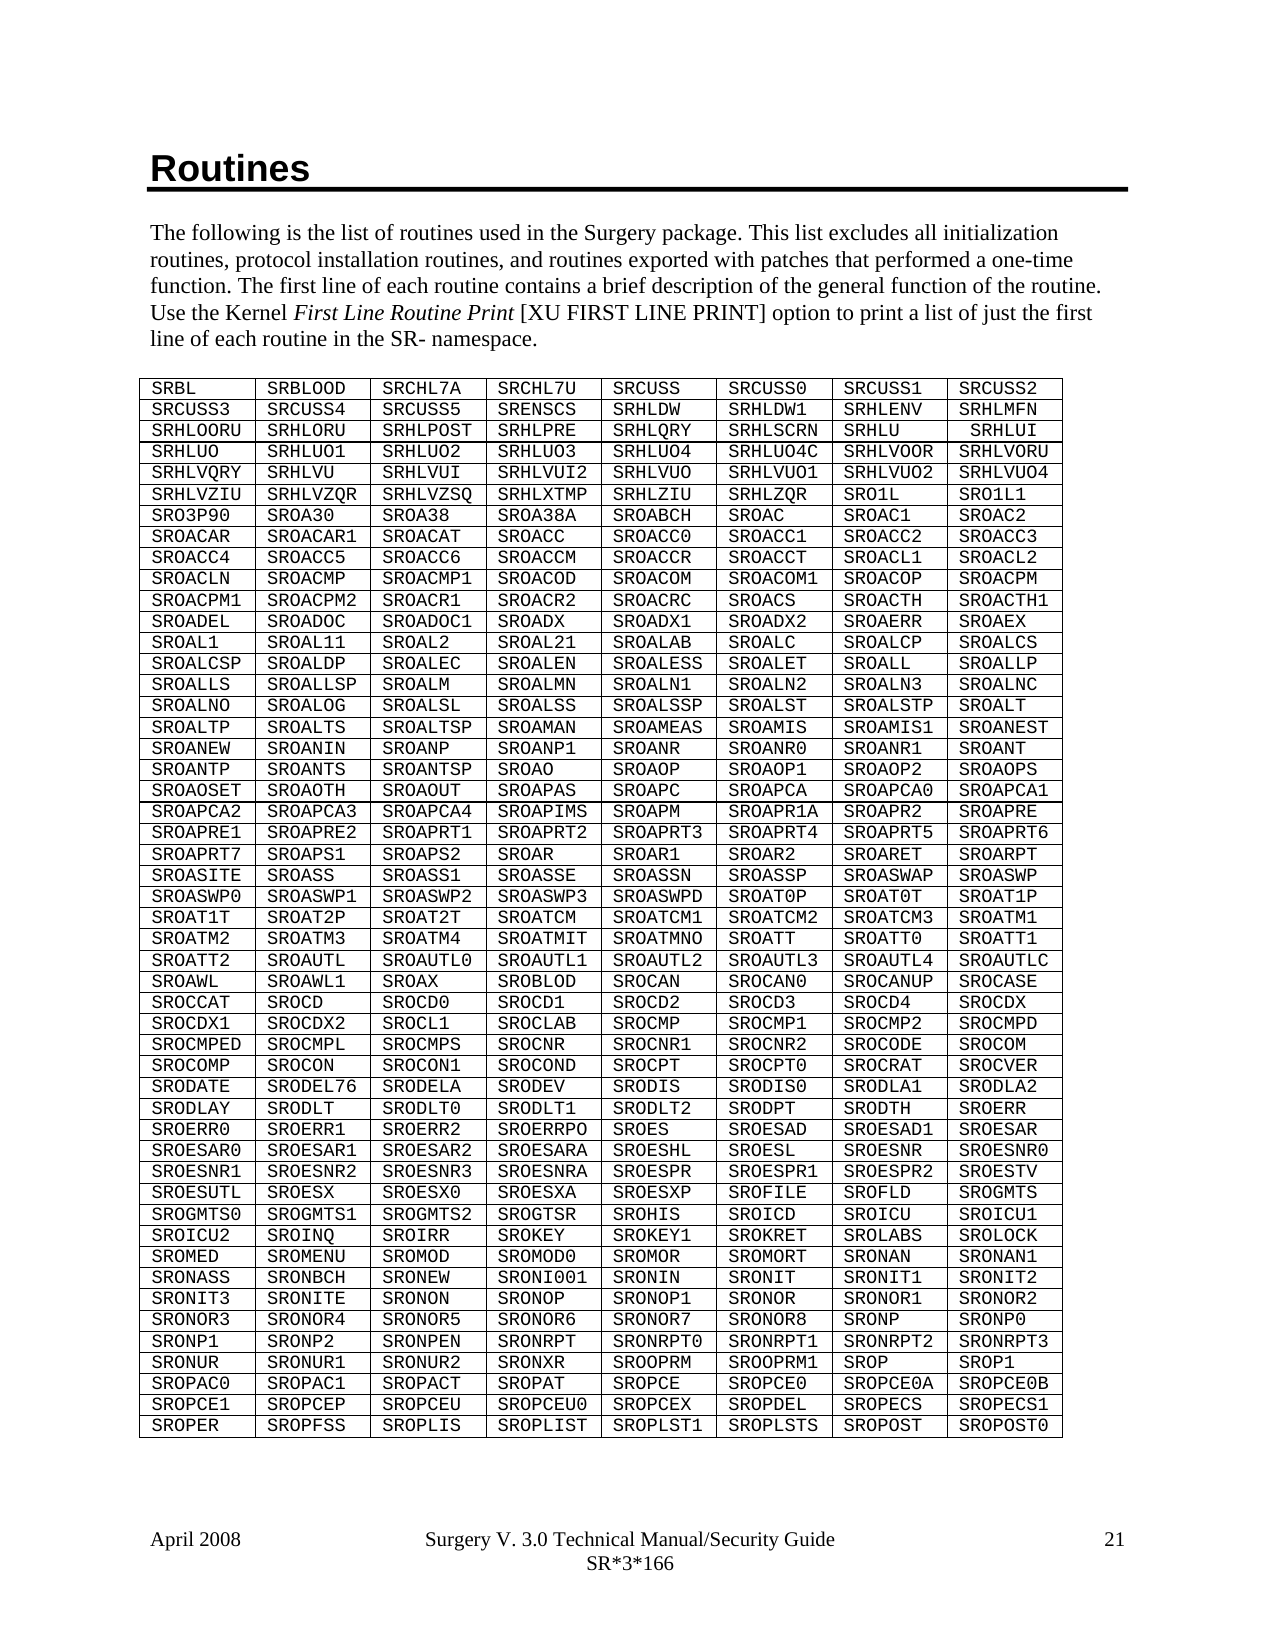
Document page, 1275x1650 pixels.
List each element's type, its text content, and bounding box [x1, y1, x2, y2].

text The following is the list of routines used in the Surgery package. This list excludes all initialization routines, protocol installation routines, and routines exported with patches that performed a one-time function. The first line of each routine contains a brief description of the general function of the routine. Use the Kernel First Line Routine Print [XU FIRST LINE PRINT] option to print a list of just the first line of each routine in the SR- namespace. [150, 219, 1105, 351]
table_cell SROANEST [948, 718, 1062, 738]
table_cell SROA30 [256, 506, 370, 526]
table_cell SROACR2 [487, 591, 601, 611]
table_cell SROESNR [833, 1141, 947, 1161]
table_cell SROAPCA [717, 781, 832, 801]
table_cell SROPCE [602, 1374, 716, 1394]
table_cell SRONUR1 [256, 1353, 370, 1373]
table_cell SRONOP1 [602, 1289, 716, 1309]
table_cell SROACAT [371, 527, 486, 547]
table_cell SROALOG [256, 697, 370, 717]
table_cell SROALL [833, 654, 947, 674]
table_cell SRHLPRE [487, 421, 601, 441]
table_cell SROCNR1 [602, 1035, 716, 1055]
table_cell SROADX [487, 612, 601, 632]
table_cell SRONOP [487, 1289, 601, 1309]
table_cell SROALCSP [140, 654, 255, 674]
table_cell SRODIS0 [717, 1078, 832, 1098]
table_cell SROAPRT6 [948, 824, 1062, 844]
table_cell SROESL [717, 1141, 832, 1161]
table_cell SROALEN [487, 654, 601, 674]
table_cell SRHLUI [948, 421, 1062, 441]
table_cell SROAPRT5 [833, 824, 947, 844]
table_cell SROICD [717, 1205, 832, 1225]
table_cell SROAEX [948, 612, 1062, 632]
table_cell SROCMPED [140, 1035, 255, 1055]
table_cell SROALEC [371, 654, 486, 674]
table_cell SROASITE [140, 866, 255, 886]
table_cell SROAPCA3 [256, 803, 370, 822]
table_cell SRENSCS [487, 400, 601, 420]
table_cell SROATCM1 [602, 908, 716, 928]
table_cell SROCMPS [371, 1035, 486, 1055]
table_cell SROASWP1 [256, 887, 370, 907]
table_cell SROALCS [948, 633, 1062, 653]
table_cell SROCNR [487, 1035, 601, 1055]
table_cell SRHLDW [602, 400, 716, 420]
table_cell SROP [833, 1353, 947, 1373]
table_cell SROALSTP [833, 697, 947, 717]
table_cell SROANP1 [487, 739, 601, 759]
table_cell SROASWPD [602, 887, 716, 907]
table_cell SRHLVZQR [256, 485, 370, 505]
table_cell SRODPT [717, 1099, 832, 1119]
table_cell SROACOP [833, 570, 947, 589]
table_cell SRONP1 [140, 1332, 255, 1352]
table_cell SROERRPO [487, 1120, 601, 1140]
table_header SRCHL7U [487, 379, 601, 399]
table_cell SROAL11 [256, 633, 370, 653]
table_cell SROFLD [833, 1184, 947, 1204]
table_cell SRODATE [140, 1078, 255, 1098]
table_cell SROAPRT2 [487, 824, 601, 844]
table_cell SROPAT [487, 1374, 601, 1394]
table_cell SRONAN1 [948, 1247, 1062, 1267]
table_cell SROKRET [717, 1226, 832, 1246]
table_cell SROALDP [256, 654, 370, 674]
table_cell SRHLVUO4 [948, 464, 1062, 484]
table_cell SRHLQRY [602, 421, 716, 441]
table_cell SROAPCA0 [833, 781, 947, 801]
table_cell SROACAR [140, 527, 255, 547]
table_cell SROAT2T [371, 908, 486, 928]
table_cell SROAT1T [140, 908, 255, 928]
table_cell SROESPR1 [717, 1162, 832, 1182]
table_cell SROGMTS0 [140, 1205, 255, 1225]
table_cell SROAR2 [717, 845, 832, 865]
table_cell SROAPRT7 [140, 845, 255, 865]
table_cell SROESNR0 [948, 1141, 1062, 1161]
table_cell SROAPRE2 [256, 824, 370, 844]
table_cell SRODEV [487, 1078, 601, 1098]
table_cell SROAMAN [487, 718, 601, 738]
table_cell SROACLN [140, 570, 255, 589]
table_cell SROPLST1 [602, 1416, 716, 1437]
table_cell SROPLSTS [717, 1416, 832, 1437]
table_cell SROESAR2 [371, 1141, 486, 1161]
table_cell SRHLDW1 [717, 400, 832, 420]
table_cell SROATMIT [487, 929, 601, 949]
table_cell SROESARA [487, 1141, 601, 1161]
table_cell SROAMIS1 [833, 718, 947, 738]
table_cell SROCMP [602, 1014, 716, 1034]
table_cell SROALESS [602, 654, 716, 674]
table_cell SROPER [140, 1416, 255, 1437]
table_cell SROAUTL0 [371, 951, 486, 971]
table_cell SROARPT [948, 845, 1062, 865]
table_cell SROAWL [140, 972, 255, 992]
table_cell SROAR [487, 845, 601, 865]
table_cell SROADX1 [602, 612, 716, 632]
table_cell SROACR1 [371, 591, 486, 611]
table_cell SRCUSS3 [140, 400, 255, 420]
table_cell SROCMP1 [717, 1014, 832, 1034]
table_cell SROGMTS2 [371, 1205, 486, 1225]
table_cell SROESAR1 [256, 1141, 370, 1161]
table_cell SROCOND [487, 1056, 601, 1077]
table_cell SROAL2 [371, 633, 486, 653]
table_cell SROPLIST [487, 1416, 601, 1437]
table_cell SROATM2 [140, 929, 255, 949]
table_cell SRONAN [833, 1247, 947, 1267]
table_cell SROCOM [948, 1035, 1062, 1055]
table_cell SROCD1 [487, 993, 601, 1013]
table_cell SROACC3 [948, 527, 1062, 547]
table_cell SROAX [371, 972, 486, 992]
table_cell SROESNR2 [256, 1162, 370, 1182]
table_cell SROANR [602, 739, 716, 759]
table_cell SRODLA2 [948, 1078, 1062, 1098]
table_cell SROESXP [602, 1184, 716, 1204]
table_cell SROCD0 [371, 993, 486, 1013]
table_cell SROACCM [487, 548, 601, 568]
table_cell SROACOM1 [717, 570, 832, 589]
table_cell SRHLUO2 [371, 443, 486, 463]
table_cell SROAT2P [256, 908, 370, 928]
table_cell SROATM3 [256, 929, 370, 949]
table_cell SROFILE [717, 1184, 832, 1204]
table_cell SROALST [717, 697, 832, 717]
table_cell SROASS [256, 866, 370, 886]
table_cell SROAPS1 [256, 845, 370, 865]
table_header SRCUSS1 [833, 379, 947, 399]
table_cell SROACTH [833, 591, 947, 611]
table_cell SROMOD [371, 1247, 486, 1267]
table_cell SROCDX [948, 993, 1062, 1013]
table_cell SROPCEU0 [487, 1395, 601, 1415]
table_cell SROICU [833, 1205, 947, 1225]
table_cell SROLABS [833, 1226, 947, 1246]
table_cell SROADOC [256, 612, 370, 632]
table_cell SROACCT [717, 548, 832, 568]
table_cell SRHLVUO [602, 464, 716, 484]
table_cell SRONRPT1 [717, 1332, 832, 1352]
table_cell SRHLZQR [717, 485, 832, 505]
table_cell SRONRPT2 [833, 1332, 947, 1352]
table_cell SROATM1 [948, 908, 1062, 928]
table_cell SROAPM [602, 803, 716, 822]
table_cell SROOPRM1 [717, 1353, 832, 1373]
table_cell SROAUTL3 [717, 951, 832, 971]
table_cell SRONXR [487, 1353, 601, 1373]
table_cell SROAC2 [948, 506, 1062, 526]
table_cell SRHLU [833, 421, 947, 441]
table_cell SRONRPT [487, 1332, 601, 1352]
table_cell SROATMNO [602, 929, 716, 949]
table_cell SROAC [717, 506, 832, 526]
table_cell SROACMP1 [371, 570, 486, 589]
table_cell SROAOP2 [833, 760, 947, 780]
table_cell SROESAD [717, 1120, 832, 1140]
table_cell SROAOSET [140, 781, 255, 801]
table_cell SROCDX2 [256, 1014, 370, 1034]
table_cell SROCOMP [140, 1056, 255, 1077]
table_cell SROCAN0 [717, 972, 832, 992]
table_cell SRO3P90 [140, 506, 255, 526]
table_cell SROMED [140, 1247, 255, 1267]
table_cell SROPECS [833, 1395, 947, 1415]
table_cell SROAPCA1 [948, 781, 1062, 801]
table_cell SROPCEX [602, 1395, 716, 1415]
table_cell SROACC1 [717, 527, 832, 547]
table_cell SROAPR2 [833, 803, 947, 822]
table_cell SROALLP [948, 654, 1062, 674]
table_cell SRODLT1 [487, 1099, 601, 1119]
table_cell SROAPR1A [717, 803, 832, 822]
table_cell SRHLVQRY [140, 464, 255, 484]
table_cell SROERR [948, 1099, 1062, 1119]
table_cell SROALMN [487, 675, 601, 696]
table_cell SROASSP [717, 866, 832, 886]
table_cell SROCL1 [371, 1014, 486, 1034]
table_cell SROAPAS [487, 781, 601, 801]
table_cell SROPECS1 [948, 1395, 1062, 1415]
table_cell SROCCAT [140, 993, 255, 1013]
table_cell SROAO [487, 760, 601, 780]
table_cell SROACC [487, 527, 601, 547]
table_cell SROCASE [948, 972, 1062, 992]
table_cell SRONIT3 [140, 1289, 255, 1309]
table_cell SROERR1 [256, 1120, 370, 1140]
table_cell SRHLVUI2 [487, 464, 601, 484]
table_cell SROGMTS [948, 1184, 1062, 1204]
table_cell SROAPRE [948, 803, 1062, 822]
table_cell SROAPRT1 [371, 824, 486, 844]
table_cell SROOPRM [602, 1353, 716, 1373]
table_cell SROATT1 [948, 929, 1062, 949]
table_cell SROAUTLC [948, 951, 1062, 971]
table_cell SROATT2 [140, 951, 255, 971]
table_cell SROGMTS1 [256, 1205, 370, 1225]
table_cell SROACTH1 [948, 591, 1062, 611]
table_cell SROASWP0 [140, 887, 255, 907]
table_cell SROAUTL2 [602, 951, 716, 971]
table_cell SRHLVORU [948, 443, 1062, 463]
table_cell SROABCH [602, 506, 716, 526]
table_cell SROPFSS [256, 1416, 370, 1437]
table_cell SROESAR [948, 1120, 1062, 1140]
table_cell SROMOD0 [487, 1247, 601, 1267]
table_cell SRONRPT3 [948, 1332, 1062, 1352]
table_cell SROAWL1 [256, 972, 370, 992]
table_cell SROAPS2 [371, 845, 486, 865]
table_cell SROESAR0 [140, 1141, 255, 1161]
table_cell SRONOR5 [371, 1311, 486, 1331]
table_cell SROESPR2 [833, 1162, 947, 1182]
table_cell SROMOR [602, 1247, 716, 1267]
table_cell SRODTH [833, 1099, 947, 1119]
table_cell SROCNR2 [717, 1035, 832, 1055]
table_cell SRODLT2 [602, 1099, 716, 1119]
table_cell SROESX0 [371, 1184, 486, 1204]
table_cell SROACS [717, 591, 832, 611]
table_cell SROAR1 [602, 845, 716, 865]
table_cell SRO1L [833, 485, 947, 505]
table_cell SROPCE1 [140, 1395, 255, 1415]
table_cell SROATCM2 [717, 908, 832, 928]
table_cell SROACL1 [833, 548, 947, 568]
table_cell SROALN1 [602, 675, 716, 696]
table_cell SROALTS [256, 718, 370, 738]
table_cell SROAPRE1 [140, 824, 255, 844]
table_cell SROACC2 [833, 527, 947, 547]
table_cell SROATCM [487, 908, 601, 928]
table_cell SROMORT [717, 1247, 832, 1267]
table_cell SROATM4 [371, 929, 486, 949]
table_cell SROALCP [833, 633, 947, 653]
table_cell SRONOR6 [487, 1311, 601, 1331]
table_cell SROESNR1 [140, 1162, 255, 1182]
table_cell SRONIT1 [833, 1268, 947, 1288]
table_cell SRODELA [371, 1078, 486, 1098]
table_cell SROAL21 [487, 633, 601, 653]
subtitle Routines [150, 146, 1177, 189]
table_cell SROASSE [487, 866, 601, 886]
table_cell SROALT [948, 697, 1062, 717]
table_cell SRONON [371, 1289, 486, 1309]
table_cell SROCLAB [487, 1014, 601, 1034]
table_cell SROACL2 [948, 548, 1062, 568]
table_cell SROLOCK [948, 1226, 1062, 1246]
table_cell SROA38 [371, 506, 486, 526]
table_cell SRCUSS5 [371, 400, 486, 420]
table_cell SROASWP2 [371, 887, 486, 907]
table_cell SROESTV [948, 1162, 1062, 1182]
table_cell SROCD2 [602, 993, 716, 1013]
table_cell SROPDEL [717, 1395, 832, 1415]
table_cell SROALNC [948, 675, 1062, 696]
table_cell SROPCE0 [717, 1374, 832, 1394]
table_cell SROIRR [371, 1226, 486, 1246]
table_cell SRONP0 [948, 1311, 1062, 1331]
table_cell SROALNO [140, 697, 255, 717]
table_cell SROALAB [602, 633, 716, 653]
table_cell SROALSL [371, 697, 486, 717]
table_cell SROAUTL [256, 951, 370, 971]
table_cell SROALN3 [833, 675, 947, 696]
table_cell SRONI001 [487, 1268, 601, 1288]
table_cell SROARET [833, 845, 947, 865]
table_cell SROAOUT [371, 781, 486, 801]
table_cell SRHLPOST [371, 421, 486, 441]
table_cell SROACPM1 [140, 591, 255, 611]
table_cell SROESHL [602, 1141, 716, 1161]
table_cell SROANIN [256, 739, 370, 759]
table_cell SRHLUO4 [602, 443, 716, 463]
table_cell SROESAD1 [833, 1120, 947, 1140]
table_cell SROP1 [948, 1353, 1062, 1373]
table_cell SROAUTL1 [487, 951, 601, 971]
table_cell SROALSS [487, 697, 601, 717]
table_cell SROAT0P [717, 887, 832, 907]
table_cell SROKEY1 [602, 1226, 716, 1246]
table_cell SROANR1 [833, 739, 947, 759]
table_cell SROA38A [487, 506, 601, 526]
table_cell SROPAC0 [140, 1374, 255, 1394]
table_cell SROPCE0B [948, 1374, 1062, 1394]
table_cell SROPLIS [371, 1416, 486, 1437]
table_cell SROAMIS [717, 718, 832, 738]
table_cell SRHLUO1 [256, 443, 370, 463]
table_cell SRONITE [256, 1289, 370, 1309]
table_cell SROCON [256, 1056, 370, 1077]
table_cell SROACC5 [256, 548, 370, 568]
table_cell SROACOM [602, 570, 716, 589]
table_cell SROANTS [256, 760, 370, 780]
table_cell SROACRC [602, 591, 716, 611]
table_cell SROACC4 [140, 548, 255, 568]
table_cell SROINQ [256, 1226, 370, 1246]
table_header SRBLOOD [256, 379, 370, 399]
table_cell SROALM [371, 675, 486, 696]
table_cell SROACOD [487, 570, 601, 589]
table_cell SROASWP [948, 866, 1062, 886]
table_cell SROCAN [602, 972, 716, 992]
table_cell SRODLT [256, 1099, 370, 1119]
table_cell SROATCM3 [833, 908, 947, 928]
table_cell SRHLOORU [140, 421, 255, 441]
table_cell SROASSN [602, 866, 716, 886]
table_cell SROAT1P [948, 887, 1062, 907]
table_cell SRHLZIU [602, 485, 716, 505]
table_cell SRONOR2 [948, 1289, 1062, 1309]
table_cell SROCODE [833, 1035, 947, 1055]
table_cell SRHLSCRN [717, 421, 832, 441]
table_cell SROESX [256, 1184, 370, 1204]
table_cell SROESNRA [487, 1162, 601, 1182]
table_cell SROALC [717, 633, 832, 653]
table_header SRCUSS [602, 379, 716, 399]
table_cell SROESUTL [140, 1184, 255, 1204]
table_cell SRHLORU [256, 421, 370, 441]
table_cell SRONOR3 [140, 1311, 255, 1331]
table_cell SRHLVU [256, 464, 370, 484]
table_cell SROPCEP [256, 1395, 370, 1415]
table_cell SROALLS [140, 675, 255, 696]
table_cell SROACCR [602, 548, 716, 568]
table_cell SROERR0 [140, 1120, 255, 1140]
table_cell SRHLVUO1 [717, 464, 832, 484]
table_cell SROERR2 [371, 1120, 486, 1140]
table_cell SROCMPD [948, 1014, 1062, 1034]
table_cell SRHLVUI [371, 464, 486, 484]
table_cell SROCD [256, 993, 370, 1013]
table_cell SRONPEN [371, 1332, 486, 1352]
table_cell SROKEY [487, 1226, 601, 1246]
table_cell SROAPIMS [487, 803, 601, 822]
table_cell SROAPCA2 [140, 803, 255, 822]
table_cell SRODIS [602, 1078, 716, 1098]
table_cell SROAERR [833, 612, 947, 632]
table_cell SROASS1 [371, 866, 486, 886]
table_cell SRONUR2 [371, 1353, 486, 1373]
table_cell SRCUSS4 [256, 400, 370, 420]
table_cell SROCD3 [717, 993, 832, 1013]
table_cell SROAOP [602, 760, 716, 780]
table_cell SROCVER [948, 1056, 1062, 1077]
table_cell SROATT [717, 929, 832, 949]
table_cell SROAPRT4 [717, 824, 832, 844]
table_cell SROCPT [602, 1056, 716, 1077]
table_cell SROHIS [602, 1205, 716, 1225]
table_cell SROCON1 [371, 1056, 486, 1077]
table_cell SROACC6 [371, 548, 486, 568]
table_cell SRHLVZIU [140, 485, 255, 505]
table_cell SROPAC1 [256, 1374, 370, 1394]
table_cell SROASWAP [833, 866, 947, 886]
table_cell SRHLXTMP [487, 485, 601, 505]
table_cell SROAC1 [833, 506, 947, 526]
table_cell SRONIT2 [948, 1268, 1062, 1288]
table_cell SROICU1 [948, 1205, 1062, 1225]
table_cell SRODLA1 [833, 1078, 947, 1098]
table_cell SROAMEAS [602, 718, 716, 738]
table_cell SROACPM2 [256, 591, 370, 611]
table_header SRBL [140, 379, 255, 399]
table_cell SROESPR [602, 1162, 716, 1182]
table_cell SROAPCA4 [371, 803, 486, 822]
table_cell SROAPC [602, 781, 716, 801]
table_header SRCHL7A [371, 379, 486, 399]
table_cell SROESXA [487, 1184, 601, 1204]
table_cell SRONASS [140, 1268, 255, 1288]
table_cell SRODLAY [140, 1099, 255, 1119]
table_cell SROAUTL4 [833, 951, 947, 971]
table_cell SROALTSP [371, 718, 486, 738]
table_cell SROAOTH [256, 781, 370, 801]
table_cell SROALN2 [717, 675, 832, 696]
table_cell SROAOPS [948, 760, 1062, 780]
table_cell SRONEW [371, 1268, 486, 1288]
table_cell SRHLUO4C [717, 443, 832, 463]
table_cell SROCMPL [256, 1035, 370, 1055]
table_cell SROCRAT [833, 1056, 947, 1077]
table_cell SROCD4 [833, 993, 947, 1013]
table_cell SROCMP2 [833, 1014, 947, 1034]
table_cell SRHLMFN [948, 400, 1062, 420]
table_cell SRONOR [717, 1289, 832, 1309]
table_cell SRONP2 [256, 1332, 370, 1352]
table_cell SROALTP [140, 718, 255, 738]
table_cell SROBLOD [487, 972, 601, 992]
table_cell SROPCEU [371, 1395, 486, 1415]
table_cell SRONOR7 [602, 1311, 716, 1331]
table_cell SROANP [371, 739, 486, 759]
table_cell SROCDX1 [140, 1014, 255, 1034]
table_cell SROADEL [140, 612, 255, 632]
table_cell SRO1L1 [948, 485, 1062, 505]
table_cell SRHLVUO2 [833, 464, 947, 484]
table_cell SROADX2 [717, 612, 832, 632]
table_cell SROPOST [833, 1416, 947, 1437]
table_cell SROACMP [256, 570, 370, 589]
table_cell SROATT0 [833, 929, 947, 949]
table_cell SROCANUP [833, 972, 947, 992]
table_cell SRONUR [140, 1353, 255, 1373]
table_cell SRONP [833, 1311, 947, 1331]
table_cell SRONIN [602, 1268, 716, 1288]
table_header SRCUSS0 [717, 379, 832, 399]
table_cell SROADOC1 [371, 612, 486, 632]
table_cell SROAOP1 [717, 760, 832, 780]
table_cell SROANTSP [371, 760, 486, 780]
table_cell SROALET [717, 654, 832, 674]
table_cell SROMENU [256, 1247, 370, 1267]
table_cell SROGTSR [487, 1205, 601, 1225]
table_cell SROALSSP [602, 697, 716, 717]
table_cell SRHLUO3 [487, 443, 601, 463]
table_cell SRONOR1 [833, 1289, 947, 1309]
table_cell SROALLSP [256, 675, 370, 696]
table_cell SRONOR4 [256, 1311, 370, 1331]
table_cell SROICU2 [140, 1226, 255, 1246]
table_cell SROAPRT3 [602, 824, 716, 844]
table_cell SRHLENV [833, 400, 947, 420]
table_cell SROAL1 [140, 633, 255, 653]
table_cell SROESNR3 [371, 1162, 486, 1182]
table_cell SROANR0 [717, 739, 832, 759]
table_cell SROPOST0 [948, 1416, 1062, 1437]
table_cell SROPACT [371, 1374, 486, 1394]
table_cell SRONBCH [256, 1268, 370, 1288]
table_cell SRONRPT0 [602, 1332, 716, 1352]
table_cell SROPCE0A [833, 1374, 947, 1394]
table_cell SROACC0 [602, 527, 716, 547]
table_cell SRODLT0 [371, 1099, 486, 1119]
table_cell SROANTP [140, 760, 255, 780]
table_cell SRONOR8 [717, 1311, 832, 1331]
table_cell SROES [602, 1120, 716, 1140]
table_cell SROACAR1 [256, 527, 370, 547]
table_cell SROASWP3 [487, 887, 601, 907]
table_cell SROANEW [140, 739, 255, 759]
table_cell SROAT0T [833, 887, 947, 907]
table_cell SRODEL76 [256, 1078, 370, 1098]
table_cell SRHLVZSQ [371, 485, 486, 505]
table_cell SRHLUO [140, 443, 255, 463]
table_cell SROCPT0 [717, 1056, 832, 1077]
table_cell SROACPM [948, 570, 1062, 589]
table_header SRCUSS2 [948, 379, 1062, 399]
table_cell SRONIT [717, 1268, 832, 1288]
table_cell SROANT [948, 739, 1062, 759]
table_cell SRHLVOOR [833, 443, 947, 463]
